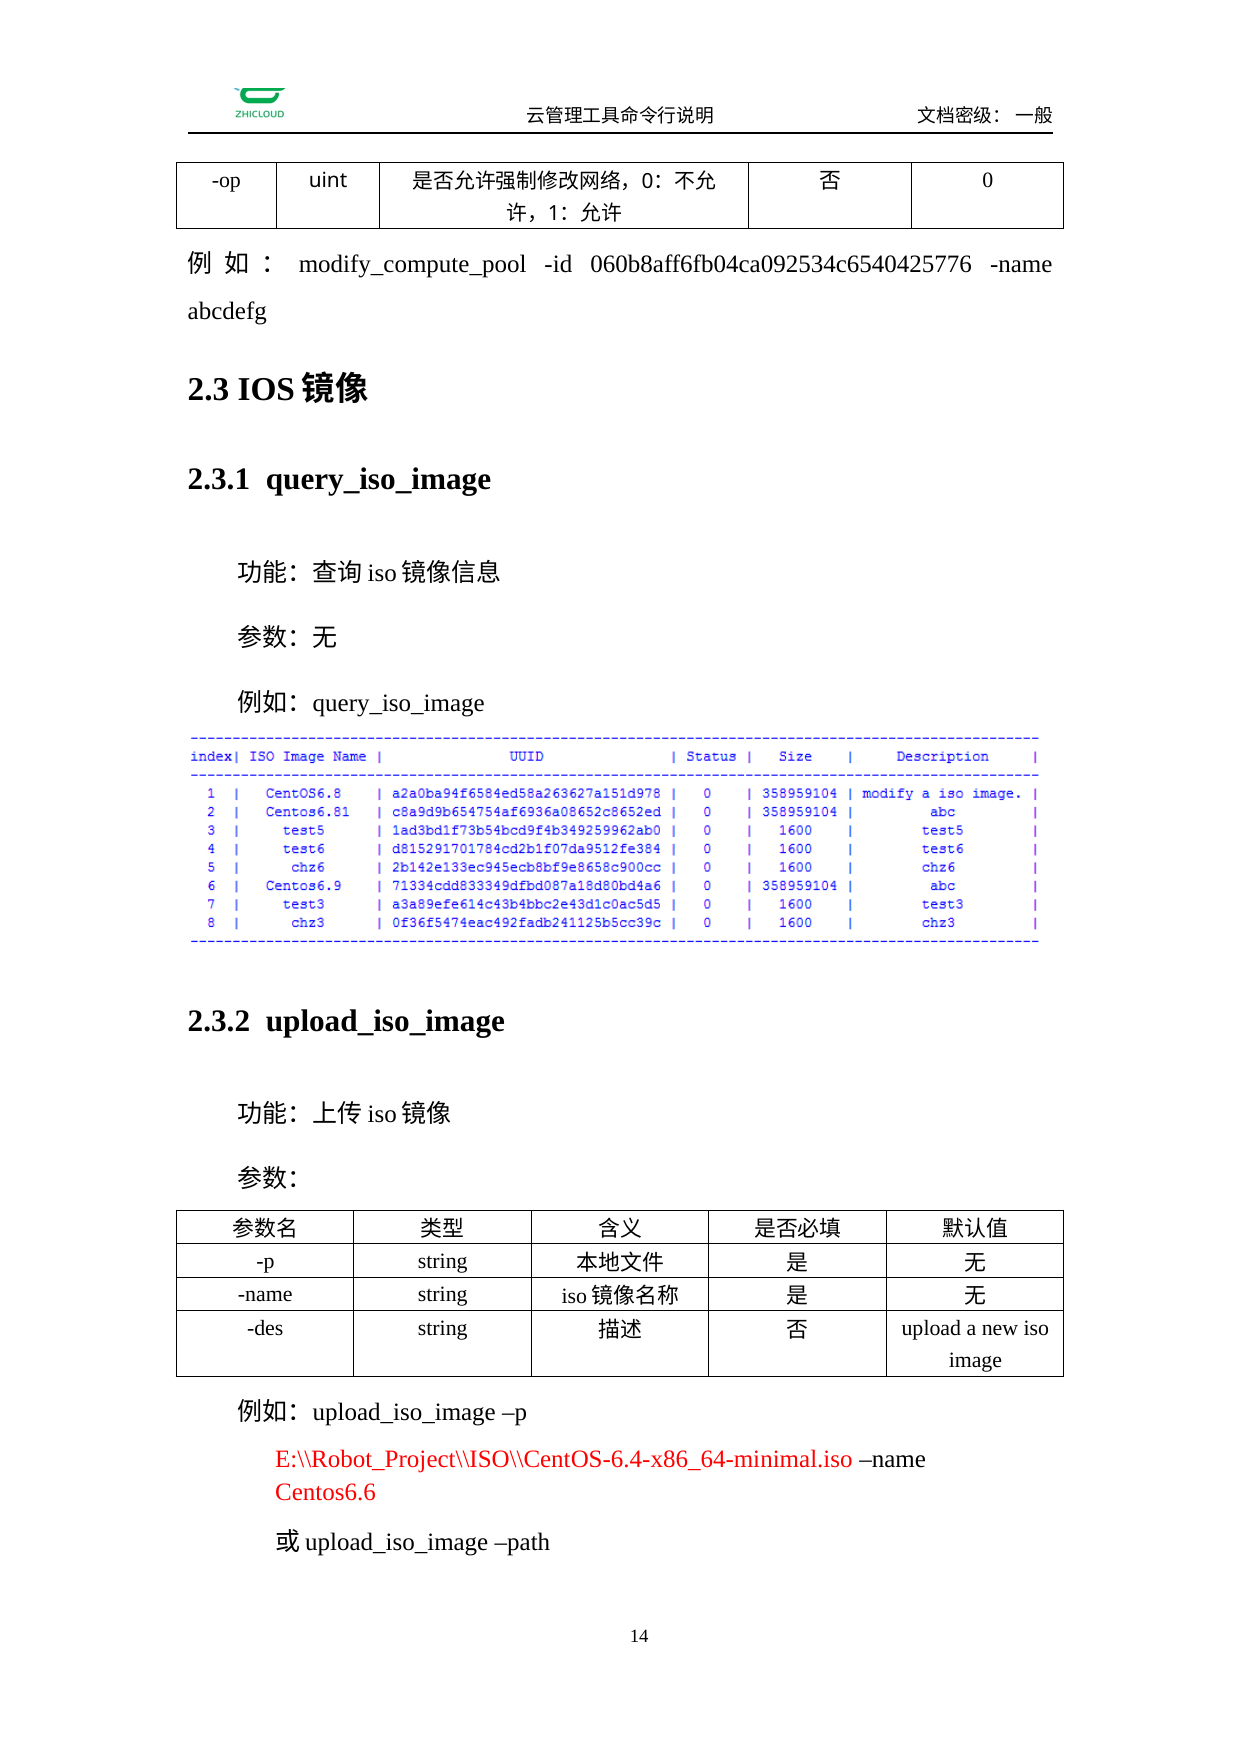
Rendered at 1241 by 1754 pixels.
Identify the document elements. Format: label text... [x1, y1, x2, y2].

table_header 默认值 [887, 1211, 1063, 1243]
table_header 是否必填 [709, 1211, 886, 1243]
table_cell 否 [709, 1311, 886, 1376]
text 功能：上传iso镜像 [187, 1079, 1053, 1144]
table_cell 是 [709, 1244, 886, 1277]
table_cell 是否允许强制修改网络，0：不允许，1：允许 [380, 163, 748, 228]
text 或upload_iso_image –path [187, 1507, 1053, 1572]
table_cell 是 [709, 1278, 886, 1310]
table_cell -p [177, 1244, 353, 1277]
text Centos6.6 [187, 1475, 1053, 1507]
text 功能：查询iso镜像信息 [187, 538, 1053, 603]
table_cell uint [277, 163, 379, 228]
table_cell string [354, 1244, 531, 1277]
text 例如：upload_iso_image –p [187, 1377, 1053, 1442]
table_cell iso镜像名称 [532, 1278, 708, 1310]
table_cell string [354, 1311, 531, 1376]
text 例如：modify_compute_pool -id 060b8aff6fb04ca092534c6540425776 -name abcdefg [187, 229, 1053, 327]
text 参数：无 [187, 603, 1053, 668]
table_cell -name [177, 1278, 353, 1310]
table_header 类型 [354, 1211, 531, 1243]
subtitle 2.3.1 query_iso_image [187, 446, 1053, 511]
table_cell -op [177, 163, 276, 228]
picture [187, 732, 1053, 949]
table_cell 无 [887, 1244, 1063, 1277]
table_header 含义 [532, 1211, 708, 1243]
picture [225, 88, 293, 122]
table_cell 本地文件 [532, 1244, 708, 1277]
table_cell 无 [887, 1278, 1063, 1310]
table_cell 描述 [532, 1311, 708, 1376]
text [187, 1442, 1053, 1475]
table_cell 0 [912, 163, 1063, 228]
table_cell string [354, 1278, 531, 1310]
text 参数： [187, 1144, 1053, 1209]
subtitle 2.3 IOS镜像 [187, 354, 1053, 419]
table_cell upload a new iso image [887, 1311, 1063, 1376]
table_cell -des [177, 1311, 353, 1376]
table_header 参数名 [177, 1211, 353, 1243]
text 例如：query_iso_image [187, 668, 1053, 732]
table_cell 否 [749, 163, 911, 228]
subtitle 2.3.2 upload_iso_image [187, 987, 1053, 1052]
